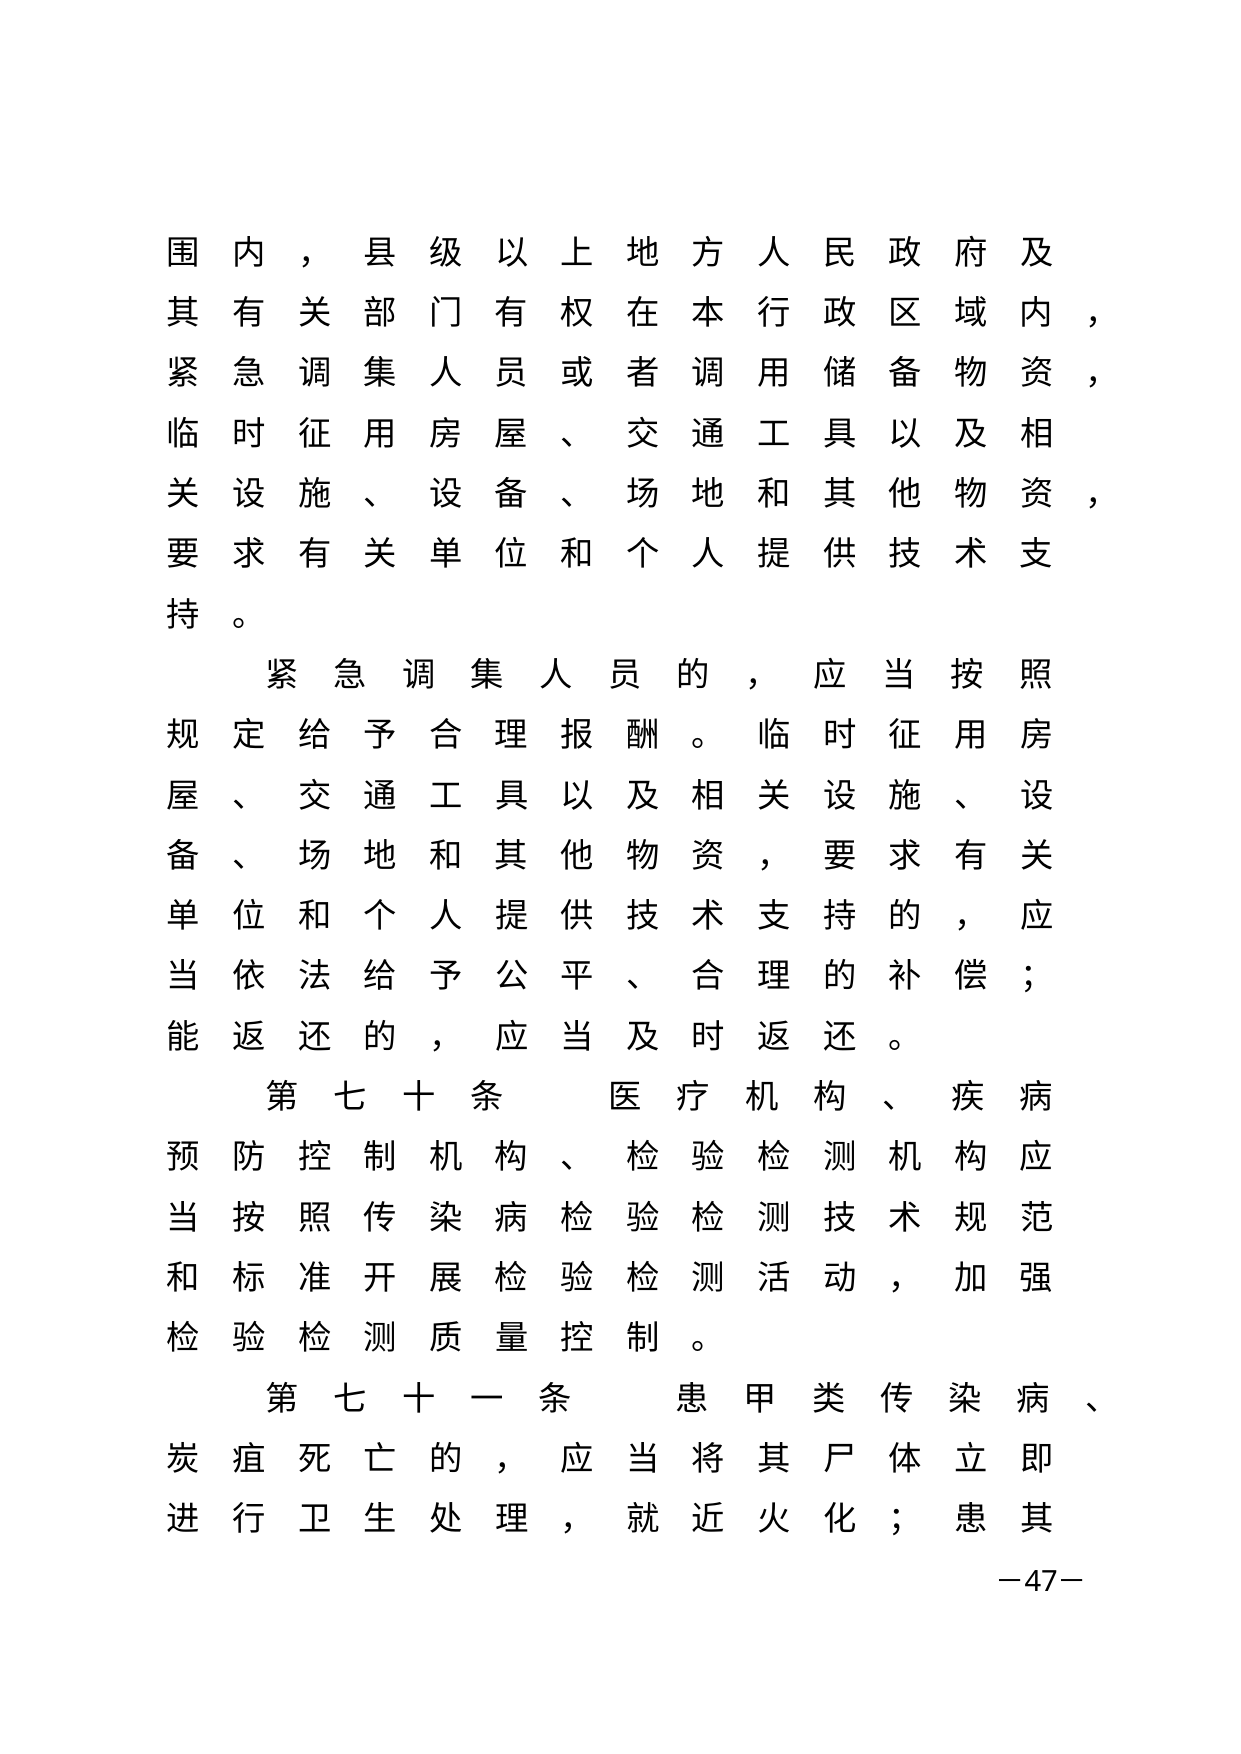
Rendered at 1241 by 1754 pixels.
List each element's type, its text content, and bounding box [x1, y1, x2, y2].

text 第六十九条 发生重大传染病疫情时，根据传染病疫情防控的需要，国务院及其有关部门有权在全国或者跨省级行政区域范围内，县级以上地方人民政府及其有关部门有权在本行政区域内，紧急调集人员或者调用储备物资，临时征用房屋、交通工具以及相关设施、设备、场地和其他物资，要求有关单位和个人提供技术支持。 [167, 219, 1085, 642]
text 第七十一条 患甲类传染病、炭疽死亡的，应当将其尸体立即进行卫生处理，就近火化；患其他传染病死亡的，必要时应当将其尸体进行卫生处理后火化或者按照规定深埋。对尸体进行火化或者深埋应当及时告知死者家属。 [167, 1365, 1085, 1546]
text 第七十条 医疗机构、疾病预防控制机构、检验检测机构应当按照传染病检验检测技术规范和标准开展检验检测活动，加强检验检测质量控制。 [167, 1064, 1085, 1365]
text 紧急调集人员的，应当按照规定给予合理报酬。临时征用房屋、交通工具以及相关设施、设备、场地和其他物资，要求有关单位和个人提供技术支持的，应当依法给予公平、合理的补偿；能返还的，应当及时返还。 [167, 642, 1085, 1064]
